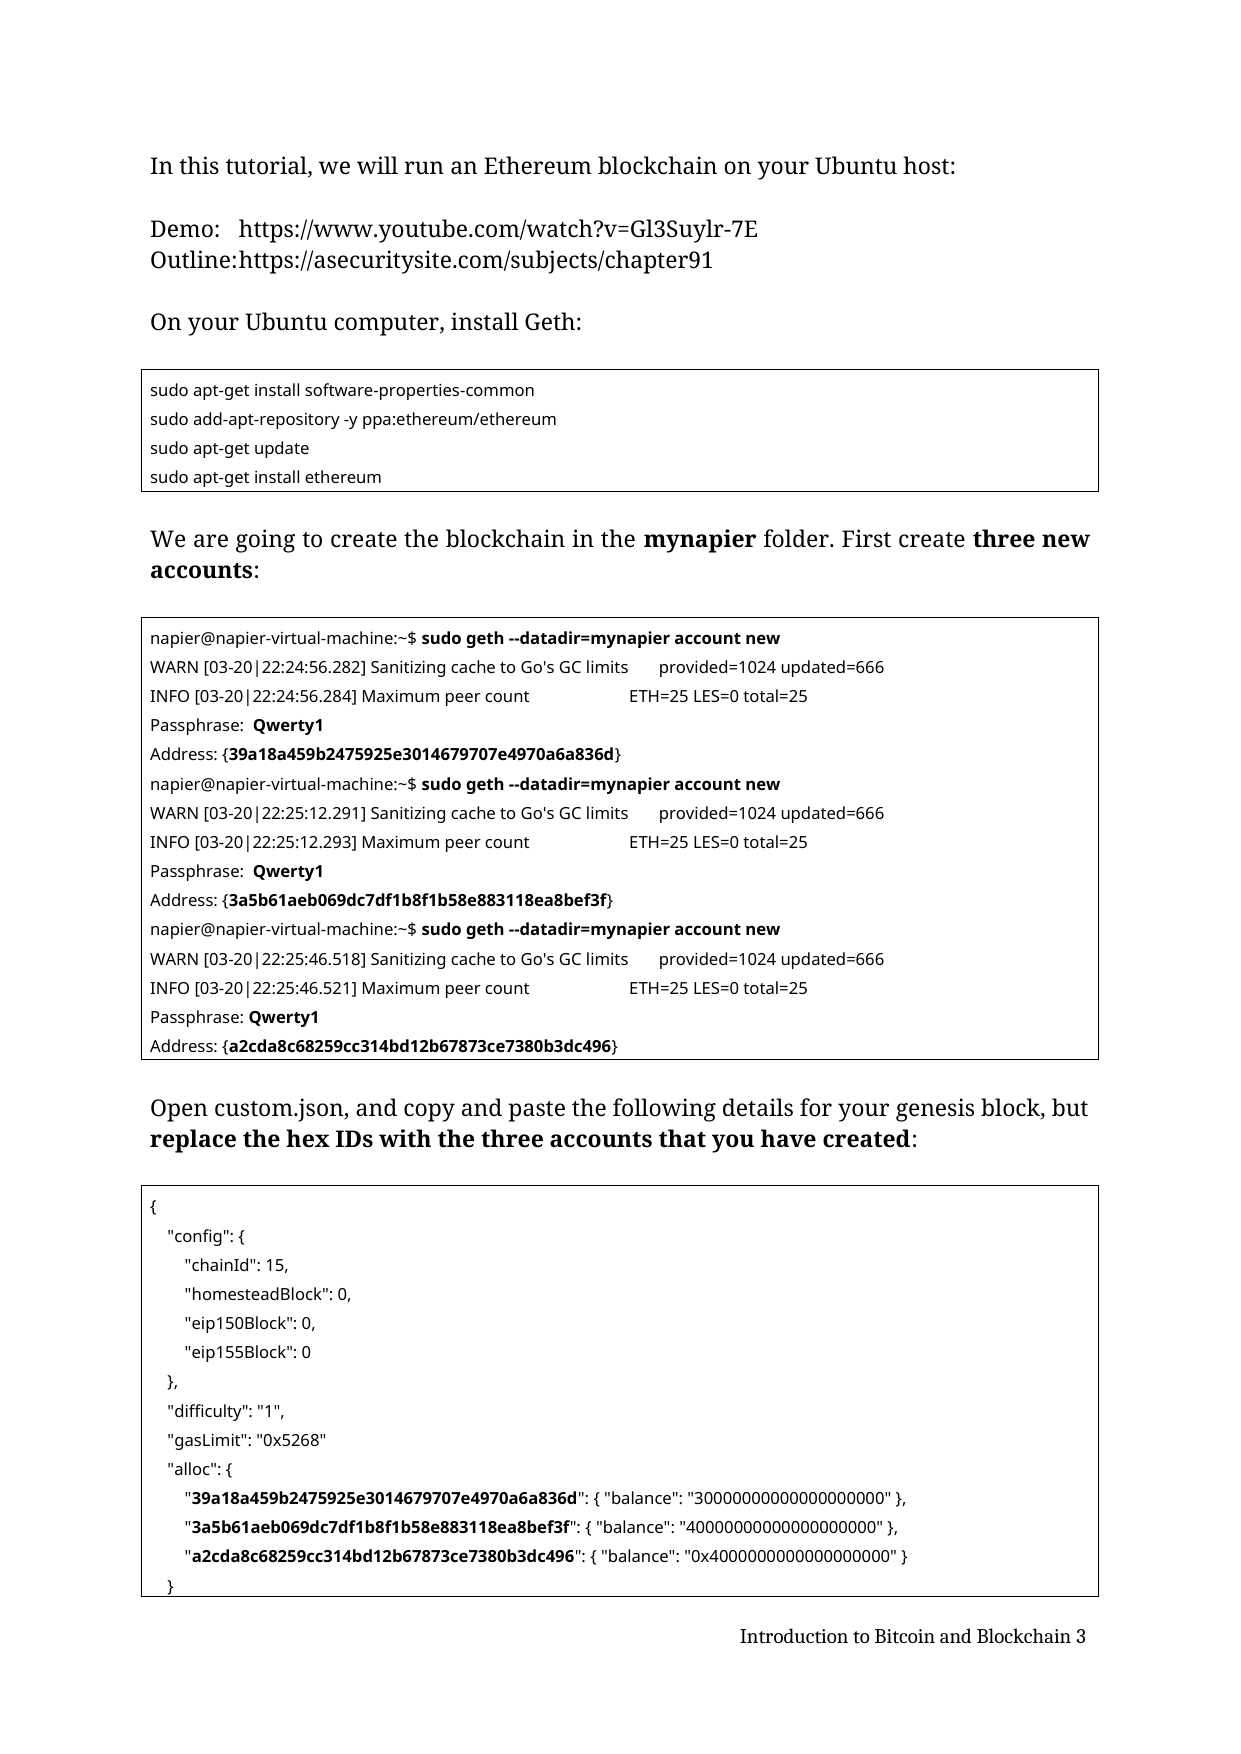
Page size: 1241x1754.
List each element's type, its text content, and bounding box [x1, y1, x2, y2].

text sudo apt-get install ethereum [142, 456, 1098, 491]
text "gasLimit": "0x5268" [150, 1422, 1090, 1451]
text sudo apt-get update [150, 430, 1090, 456]
text napier@napier-virtual-machine:~$ sudo geth --datadir=mynapier account new [150, 911, 1090, 941]
text "eip155Block": 0 [150, 1334, 1090, 1363]
text Address: {39a18a459b2475925e3014679707e4970a6a836d} [150, 736, 1090, 766]
text INFO [03-20|22:24:56.284] Maximum peer count ETH=25 LES=0 total=25 [150, 678, 1090, 707]
text sudo apt-get install software-properties-common [142, 370, 1098, 401]
text "eip150Block": 0, [150, 1305, 1090, 1334]
text Demo: https://www.youtube.com/watch?v=Gl3Suylr-7E [150, 212, 1090, 244]
text In this tutorial, we will run an Ethereum blockchain on your Ubuntu host: [150, 150, 1090, 181]
text Address: {3a5b61aeb069dc7df1b8f1b58e883118ea8bef3f} [150, 882, 1090, 911]
text INFO [03-20|22:25:46.521] Maximum peer count ETH=25 LES=0 total=25 [150, 970, 1090, 999]
text "homesteadBlock": 0, [150, 1276, 1090, 1305]
text napier@napier-virtual-machine:~$ sudo geth --datadir=mynapier account new [142, 618, 1098, 649]
text Passphrase: Qwerty1 [150, 999, 1090, 1025]
text "3a5b61aeb069dc7df1b8f1b58e883118ea8bef3f": { "balance": "40000000000000000000" }, [150, 1509, 1090, 1538]
text WARN [03-20|22:25:46.518] Sanitizing cache to Go's GC limits provided=1024 updated=666 [150, 941, 1090, 970]
text napier@napier-virtual-machine:~$ sudo geth --datadir=mynapier account new [150, 766, 1090, 795]
text }, [150, 1363, 1090, 1393]
text Outline: https://asecuritysite.com/subjects/chapter91 [150, 244, 1090, 275]
text "a2cda8c68259cc314bd12b67873ce7380b3dc496": { "balance": "0x4000000000000000000" } [150, 1538, 1090, 1568]
text On your Ubuntu computer, install Geth: [150, 306, 1090, 337]
text "config": { [150, 1218, 1090, 1247]
text "difficulty": "1", [150, 1393, 1090, 1422]
text "alloc": { [150, 1451, 1090, 1480]
text "39a18a459b2475925e3014679707e4970a6a836d": { "balance": "30000000000000000000" }, [150, 1480, 1090, 1509]
text "chainId": 15, [150, 1247, 1090, 1276]
text { [142, 1186, 1098, 1218]
text Address: {a2cda8c68259cc314bd12b67873ce7380b3dc496} [142, 1025, 1098, 1059]
text Passphrase: Qwerty1 [150, 707, 1090, 736]
text } [150, 1568, 1090, 1596]
text WARN [03-20|22:25:12.291] Sanitizing cache to Go's GC limits provided=1024 updated=666 [150, 795, 1090, 824]
text Passphrase: Qwerty1 [150, 853, 1090, 882]
text INFO [03-20|22:25:12.293] Maximum peer count ETH=25 LES=0 total=25 [150, 824, 1090, 853]
text Open custom.json, and copy and paste the following details for your genesis block, but replace the hex IDs with the three accounts that you have created: [150, 1092, 1090, 1154]
text We are going to create the blockchain in the mynapier folder. First create three new accounts: [150, 523, 1090, 585]
text sudo add-apt-repository -y ppa:ethereum/ethereum [150, 401, 1090, 430]
text WARN [03-20|22:24:56.282] Sanitizing cache to Go's GC limits provided=1024 updated=666 [150, 649, 1090, 678]
